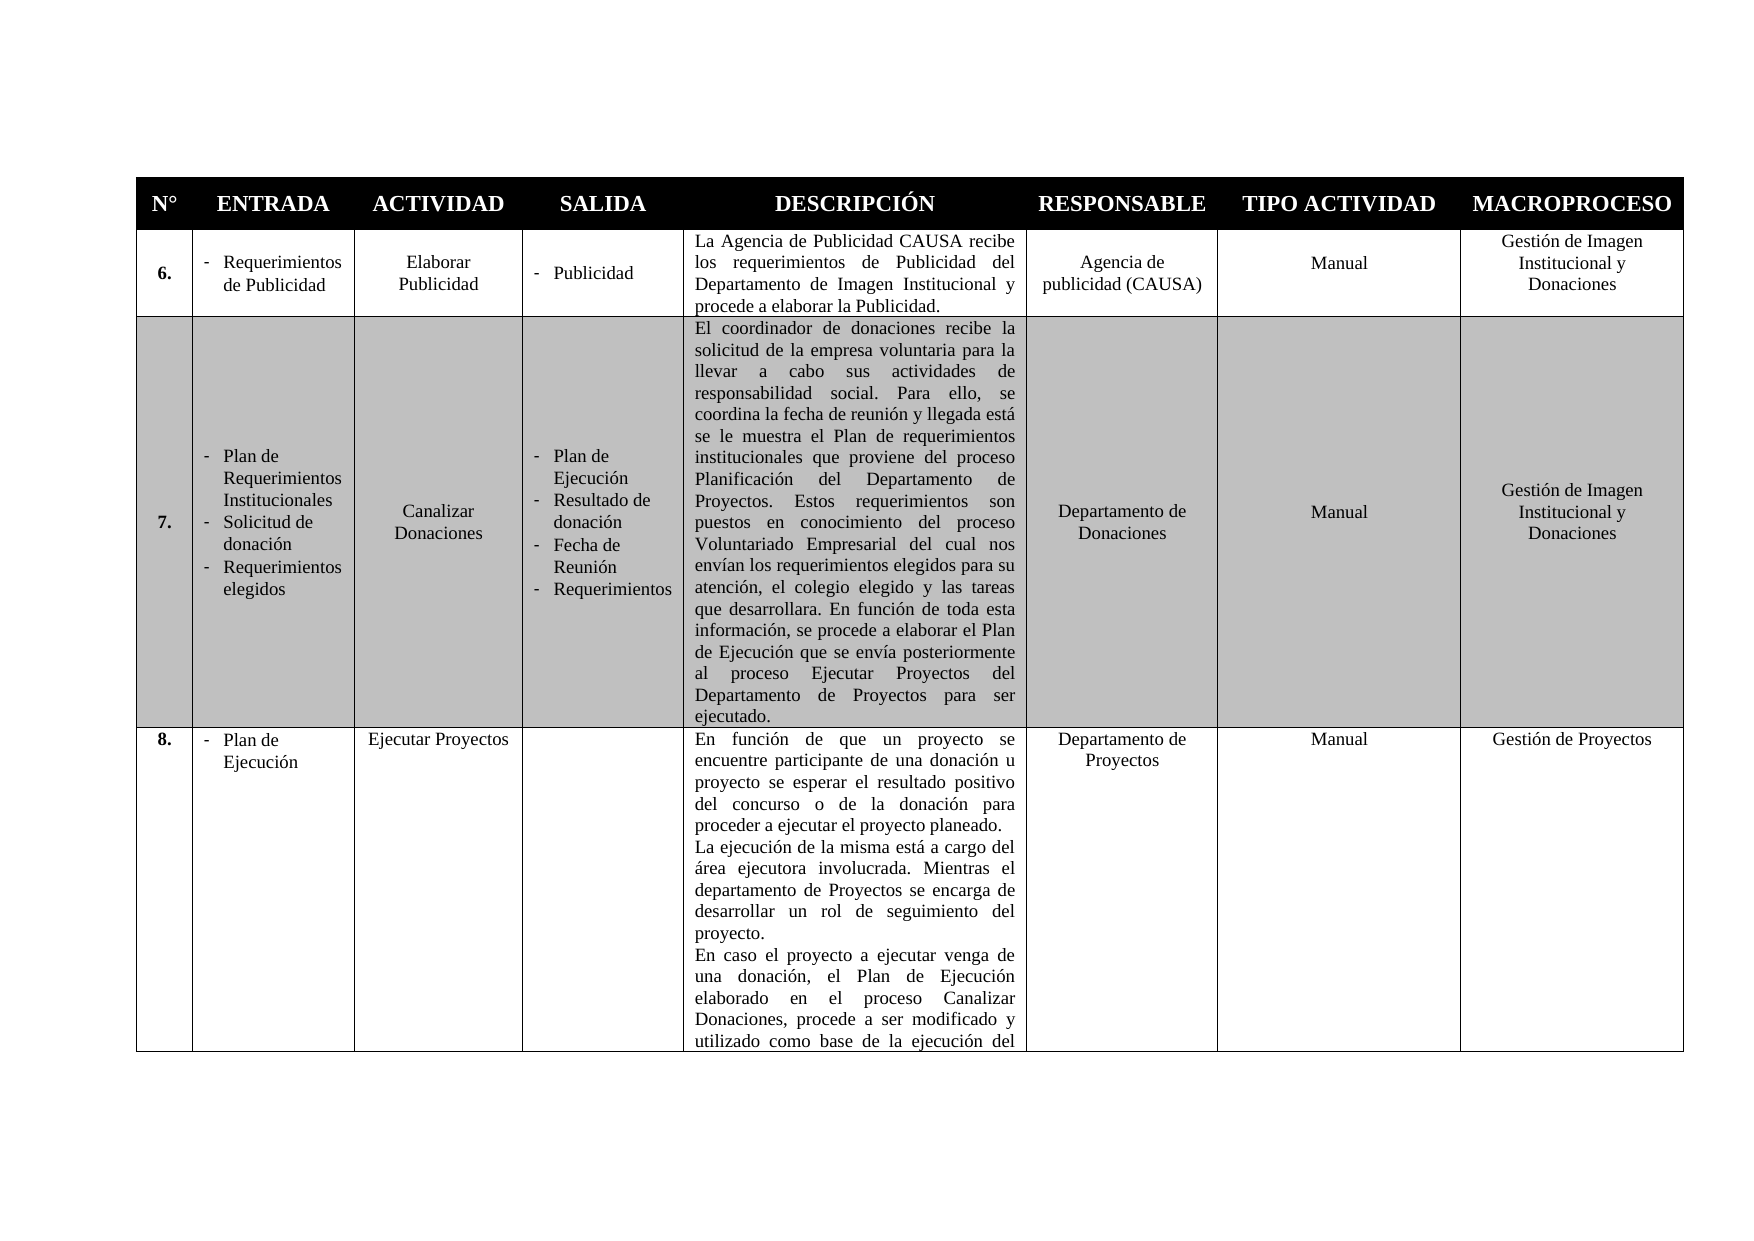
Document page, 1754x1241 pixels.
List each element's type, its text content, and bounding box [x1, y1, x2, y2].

table_cell Requerimientos de Publicidad [193, 230, 354, 316]
table_cell Publicidad [523, 230, 683, 316]
table_cell Plan de Requerimientos Institucionales Solicitud de donación Requerimientos elegidos [193, 317, 354, 727]
table_cell 6. [137, 230, 192, 316]
table_cell Departamento de Proyectos [1027, 728, 1217, 1051]
table_cell 8. [137, 728, 192, 1051]
table_header TIPO ACTIVIDAD [1218, 178, 1460, 229]
table_cell 7. [137, 317, 192, 727]
table_header ACTIVIDAD [355, 178, 522, 229]
table_header N° [137, 178, 192, 229]
table_cell Departamento de Donaciones [1027, 317, 1217, 727]
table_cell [684, 728, 1026, 1051]
table_header DESCRIPCIÓN [684, 178, 1026, 229]
table_cell Agencia de publicidad (CAUSA) [1027, 230, 1217, 316]
table_cell Plan de Ejecución [193, 728, 354, 1051]
table_header RESPONSABLE [1027, 178, 1217, 229]
table_cell Plan de Ejecución Resultado de donación Fecha de Reunión Requerimientos [523, 317, 683, 727]
table_cell Gestión de Imagen Institucional y Donaciones [1461, 230, 1683, 316]
table_cell Manual [1218, 728, 1460, 1051]
table_cell La Agencia de Publicidad CAUSA recibe los requerimientos de Publicidad del Departamento de Imagen Institucional y procede a elaborar la Publicidad. [684, 230, 1026, 316]
table_header MACROPROCESO [1461, 178, 1683, 229]
table_cell Manual [1218, 317, 1460, 727]
table_header ENTRADA [193, 178, 354, 229]
table_cell Elaborar Publicidad [355, 230, 522, 316]
table_cell Manual [1218, 230, 1460, 316]
table_cell Ejecutar Proyectos [355, 728, 522, 1051]
table_cell Canalizar Donaciones [355, 317, 522, 727]
table_header SALIDA [523, 178, 683, 229]
table_cell Gestión de Proyectos [1461, 728, 1683, 1051]
table_cell El coordinador de donaciones recibe la solicitud de la empresa voluntaria para la llevar a cabo sus actividades de responsabilidad social. Para ello, se coordina la fecha de reunión y llegada está se le muestra el Plan de requerimientos institucionales que proviene del proceso Planificación del Departamento de Proyectos. Estos requerimientos son puestos en conocimiento del proceso Voluntariado Empresarial del cual nos envían los requerimientos elegidos para su atención, el colegio elegido y las tareas que desarrollara. En función de toda esta información, se procede a elaborar el Plan de Ejecución que se envía posteriormente al proceso Ejecutar Proyectos del Departamento de Proyectos para ser ejecutado. [684, 317, 1026, 727]
table_cell Gestión de Imagen Institucional y Donaciones [1461, 317, 1683, 727]
table_cell [523, 728, 683, 1051]
